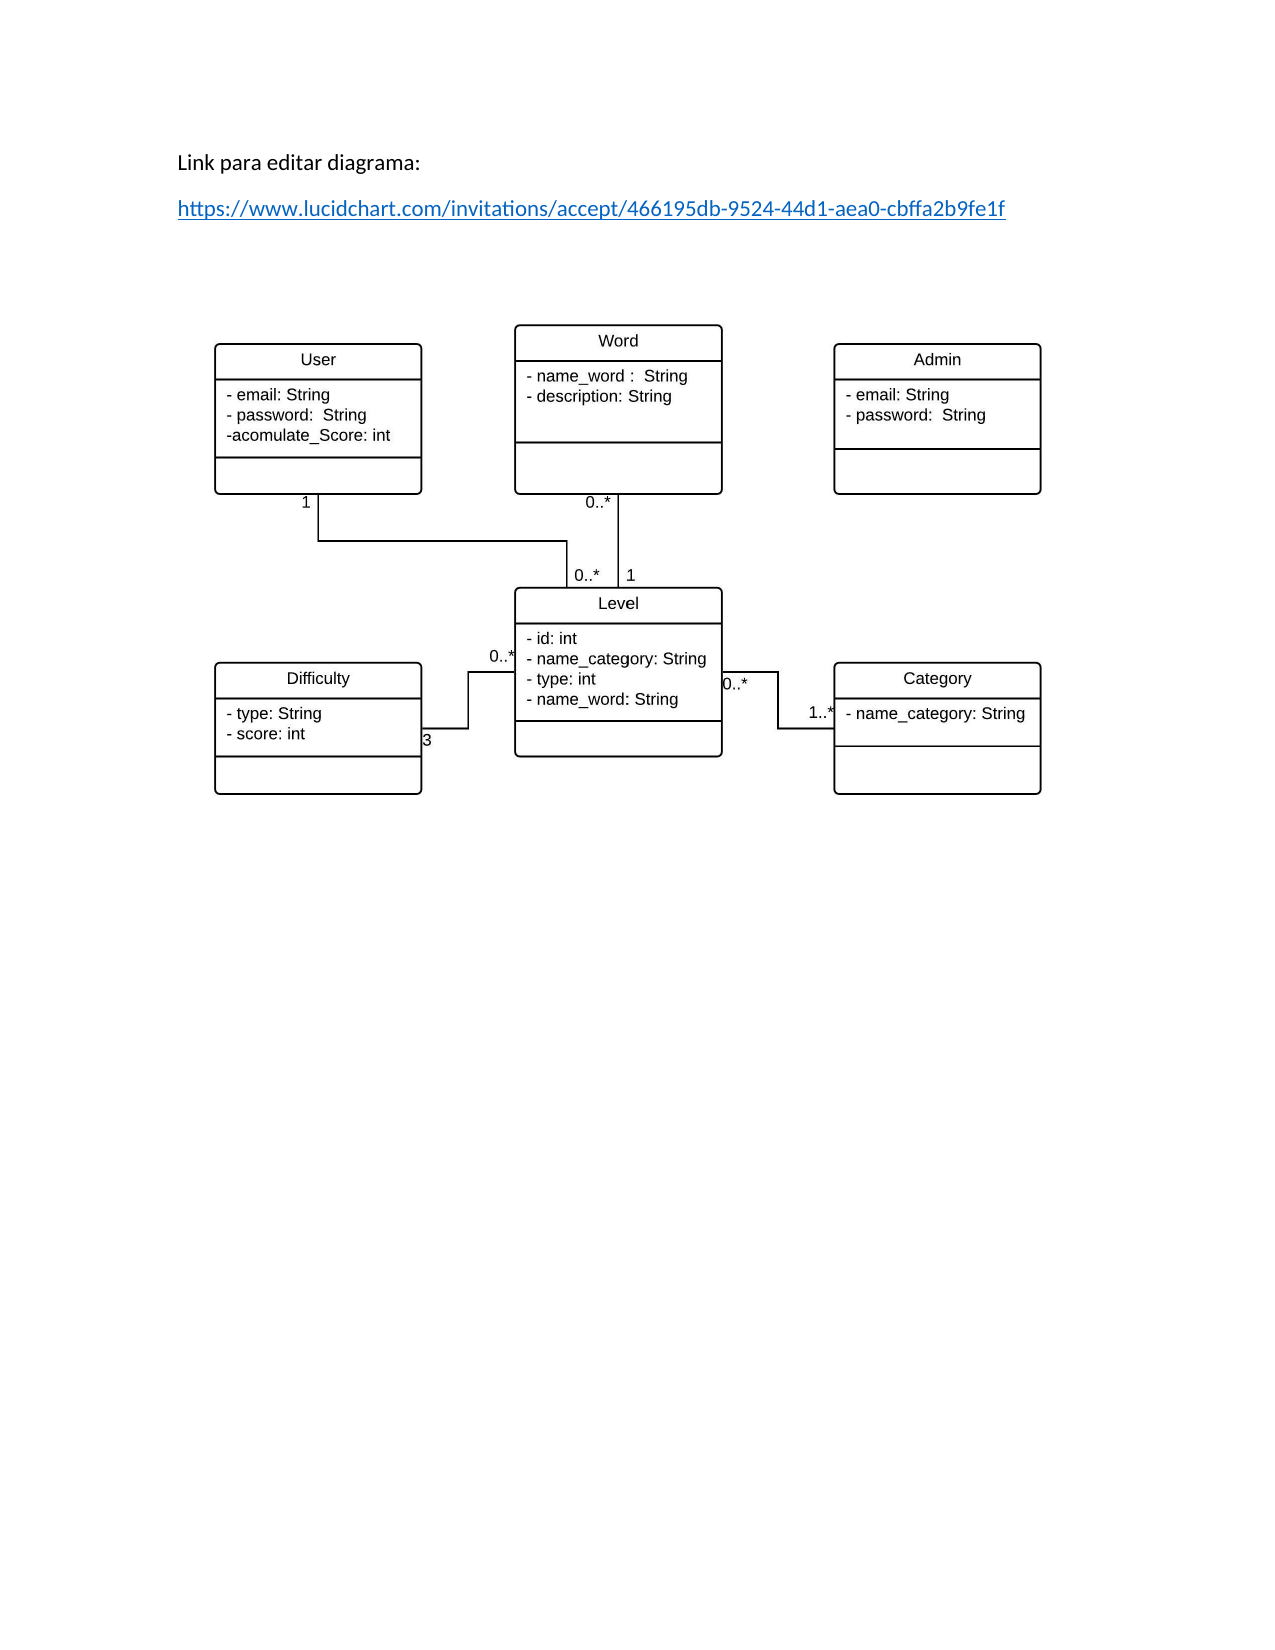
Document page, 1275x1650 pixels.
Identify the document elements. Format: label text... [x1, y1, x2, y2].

text https://www.lucidchart.com/invitations/accept/466195db-9524-44d1-aea0-cbffa2b9fe1f [177, 194, 1098, 222]
text Link para editar diagrama: [177, 148, 1098, 176]
picture [177, 288, 1078, 832]
